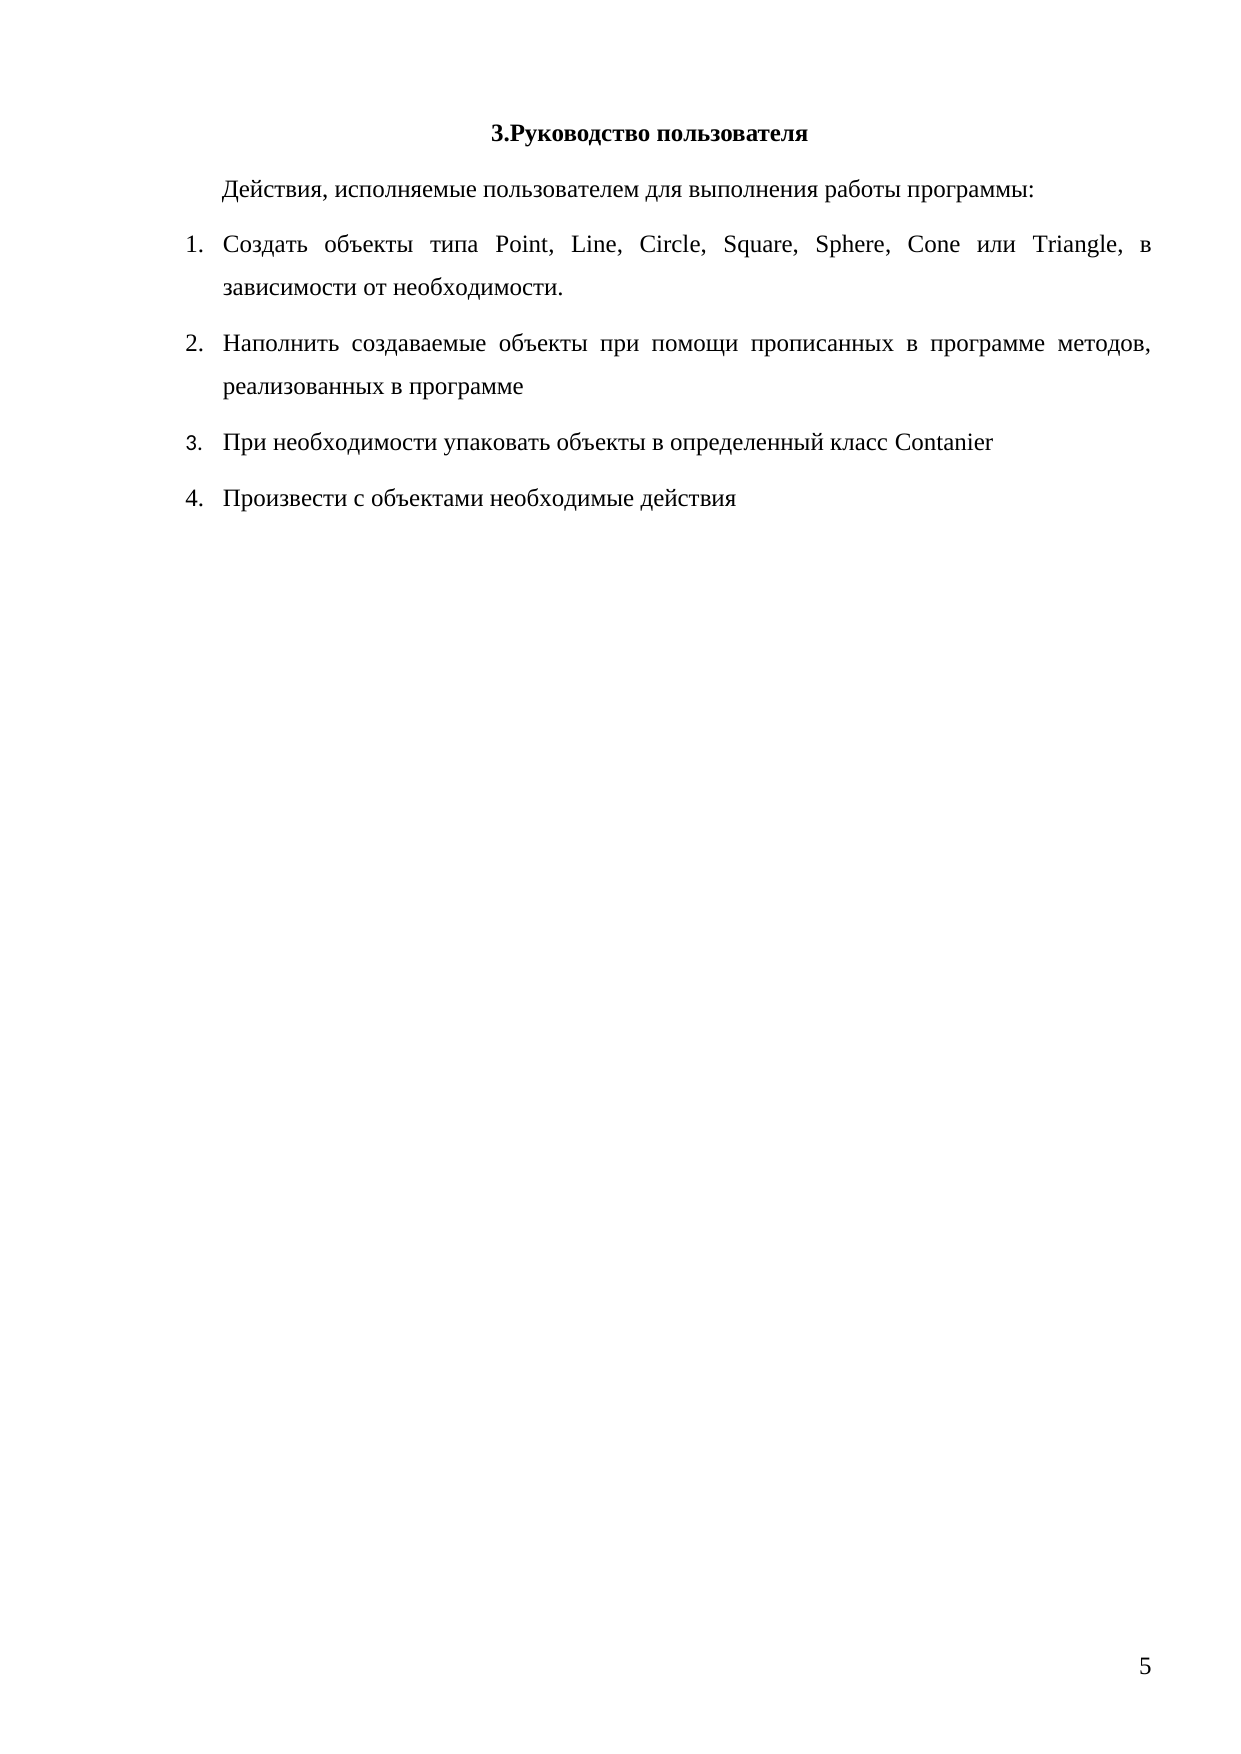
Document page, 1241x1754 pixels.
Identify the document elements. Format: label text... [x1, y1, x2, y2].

text Действия, исполняемые пользователем для выполнения работы программы: [148, 174, 1152, 202]
list Создать объекты типа Point, Line, Circle, Square, Sphere, Cone или Triangle, в зависимости от необходимости. [185, 229, 1152, 301]
list Произвести с объектами необходимые действия [185, 483, 1152, 512]
list Наполнить создаваемые объекты при помощи прописанных в программе методов, реализованных в программе [185, 328, 1152, 400]
list При необходимости упаковать объекты в определенный класс Contanier [185, 427, 1152, 456]
subtitle 3.Руководство пользователя [148, 118, 1152, 147]
